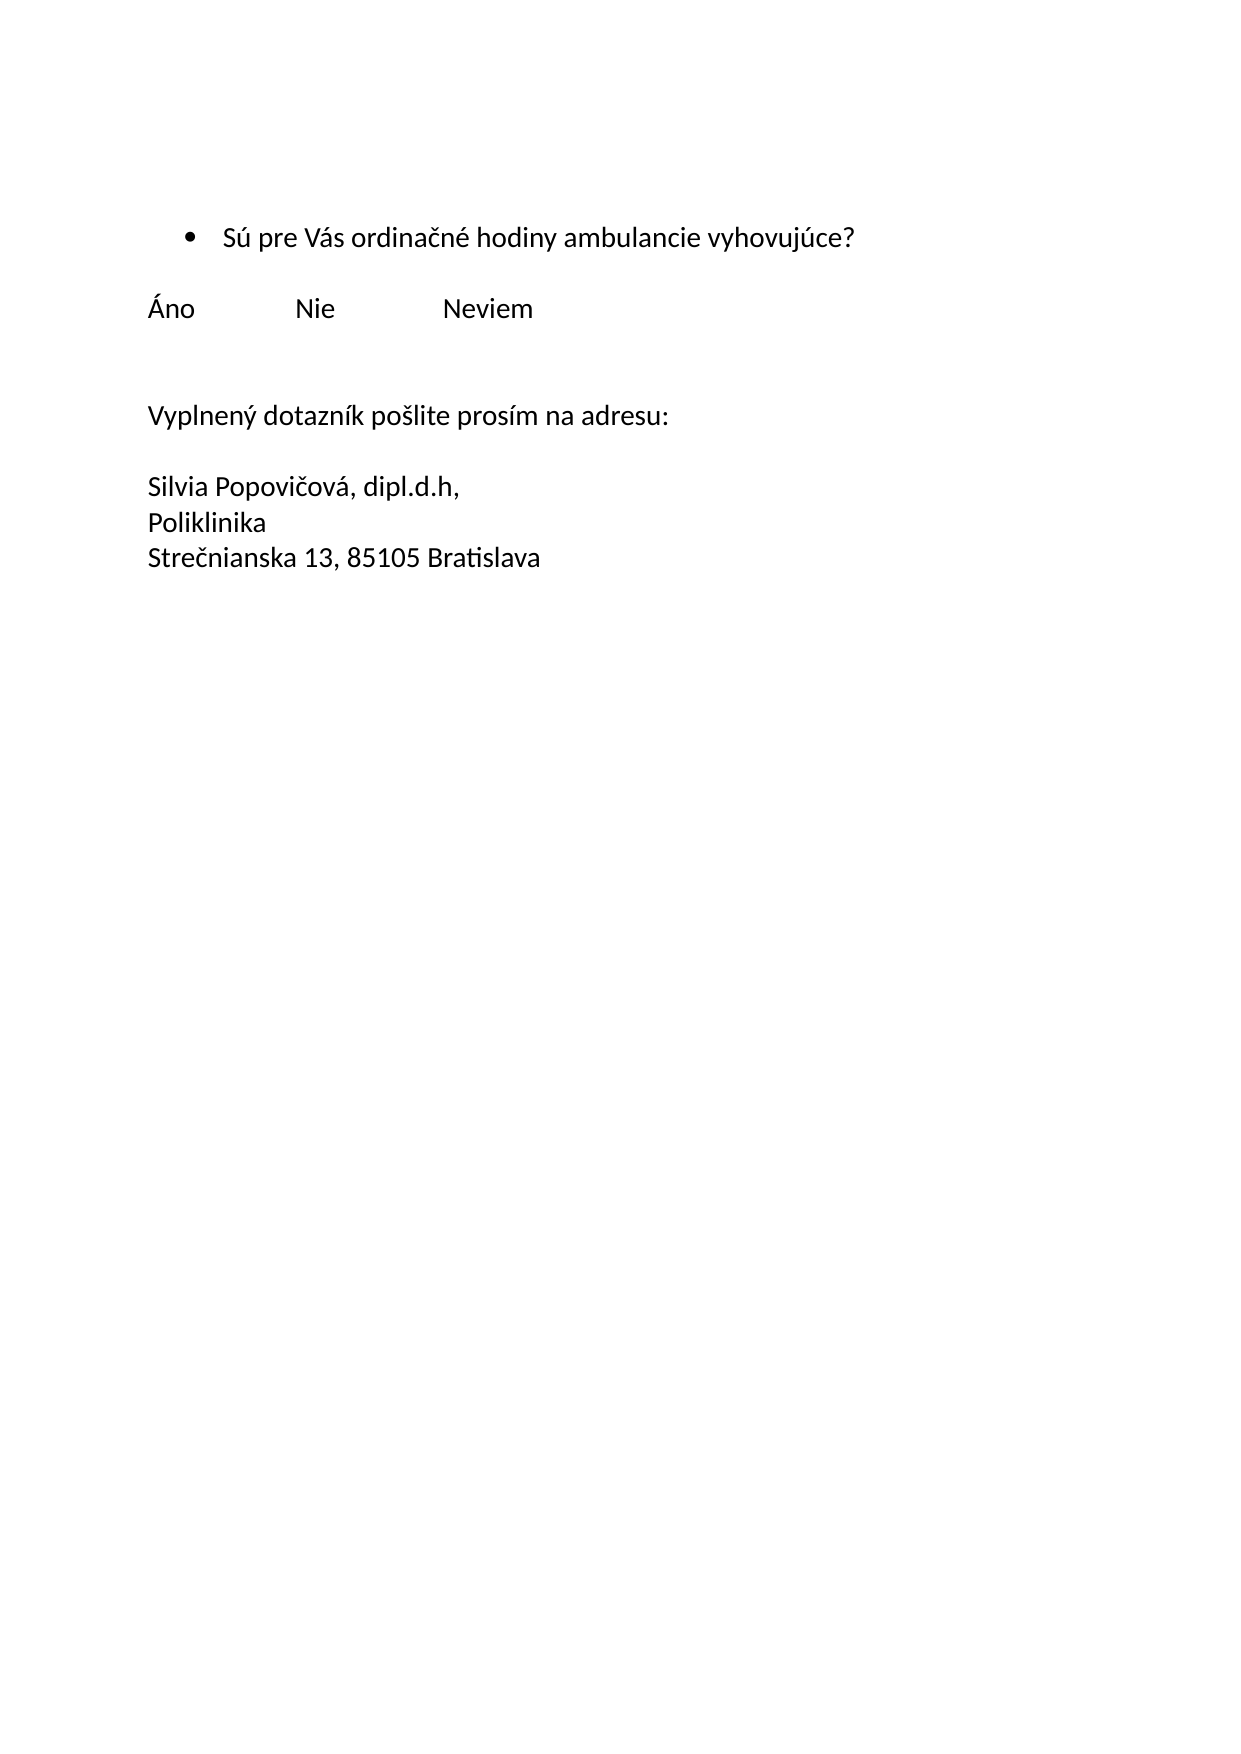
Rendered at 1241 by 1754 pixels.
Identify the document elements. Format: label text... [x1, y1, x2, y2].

text Vyplnený dotazník pošlite prosím na adresu: [148, 397, 1093, 433]
list Sú pre Vás ordinačné hodiny ambulancie vyhovujúce? [185, 219, 1093, 254]
text Strečnianska 13, 85105 Bratislava [148, 539, 1093, 575]
text Poliklinika [148, 504, 1093, 539]
text Áno Nie Neviem [148, 290, 1093, 326]
text Silvia Popovičová, dipl.d.h, [148, 468, 1093, 504]
